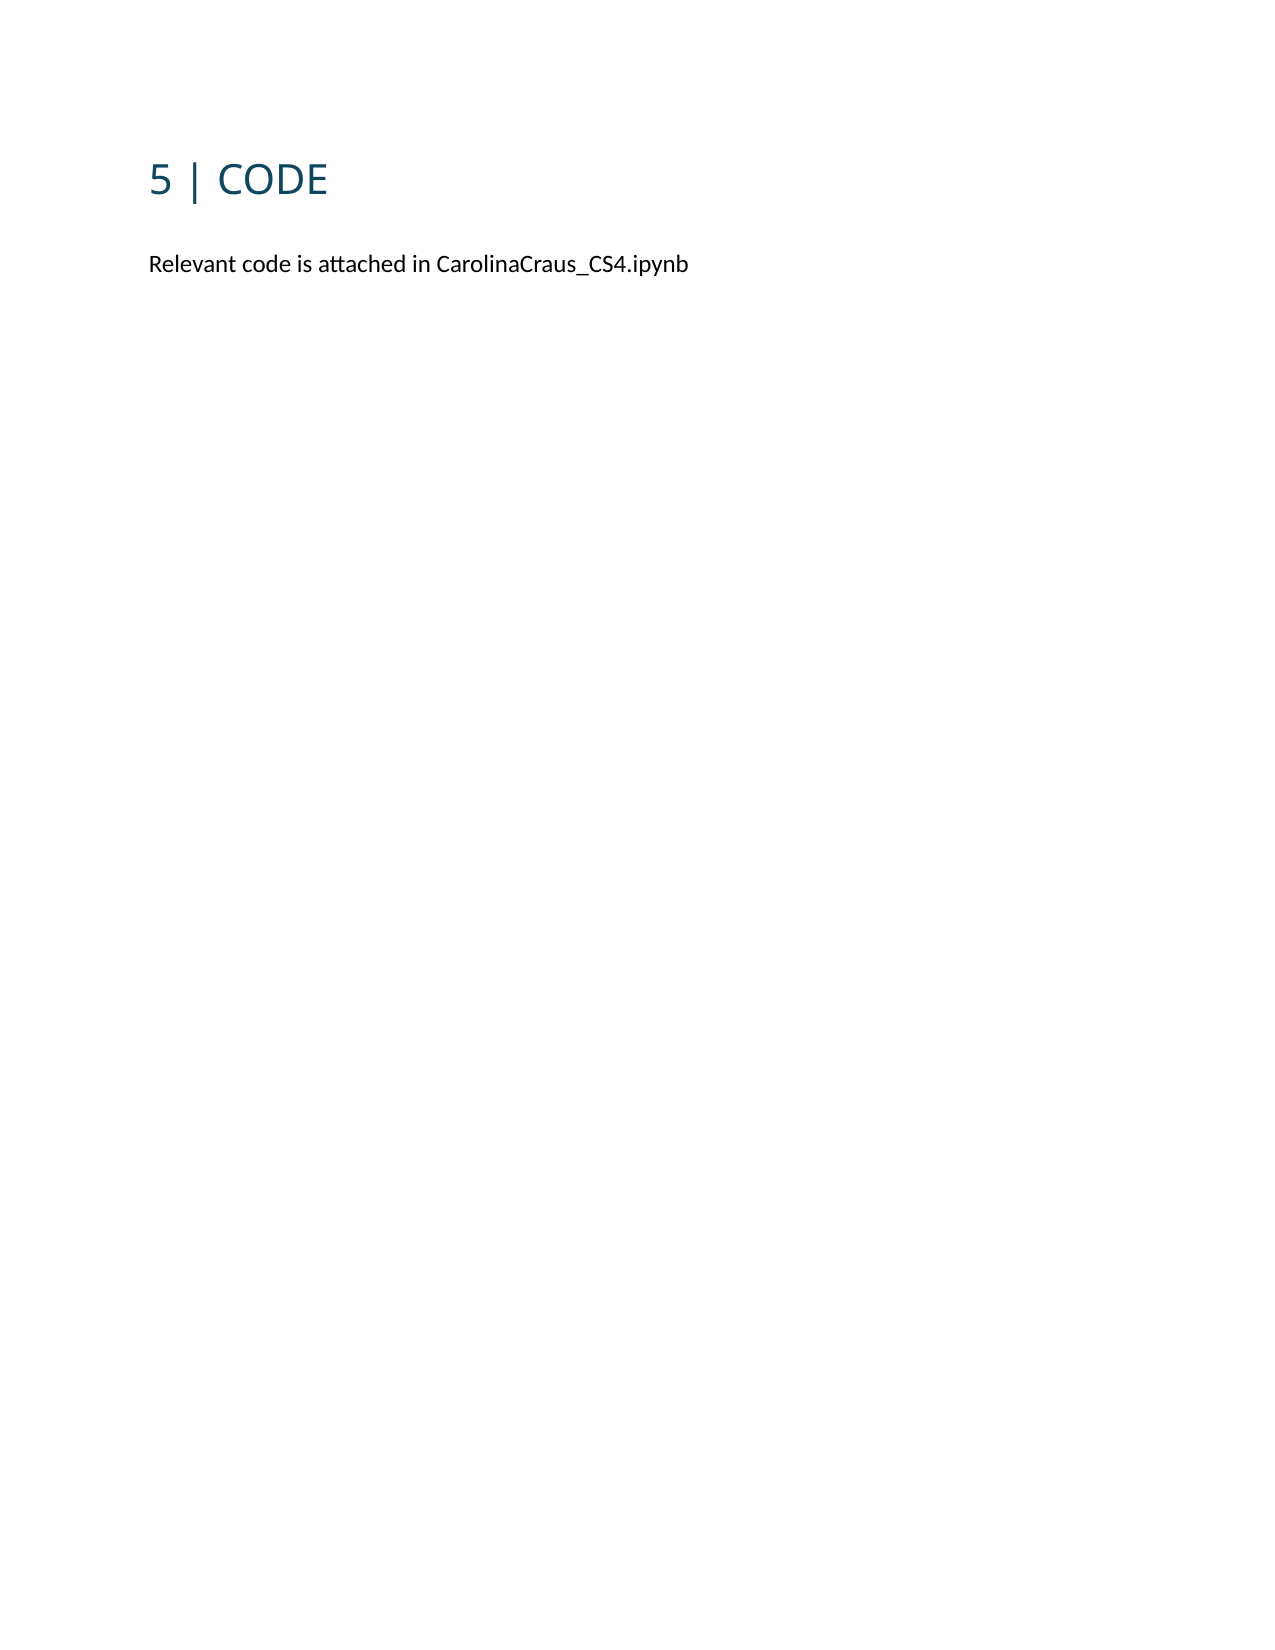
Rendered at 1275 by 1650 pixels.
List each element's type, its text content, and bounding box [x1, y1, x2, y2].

subtitle 5 | CODE [148, 150, 1125, 207]
text Relevant code is attached in CarolinaCraus_CS4.ipynb [148, 248, 1125, 278]
